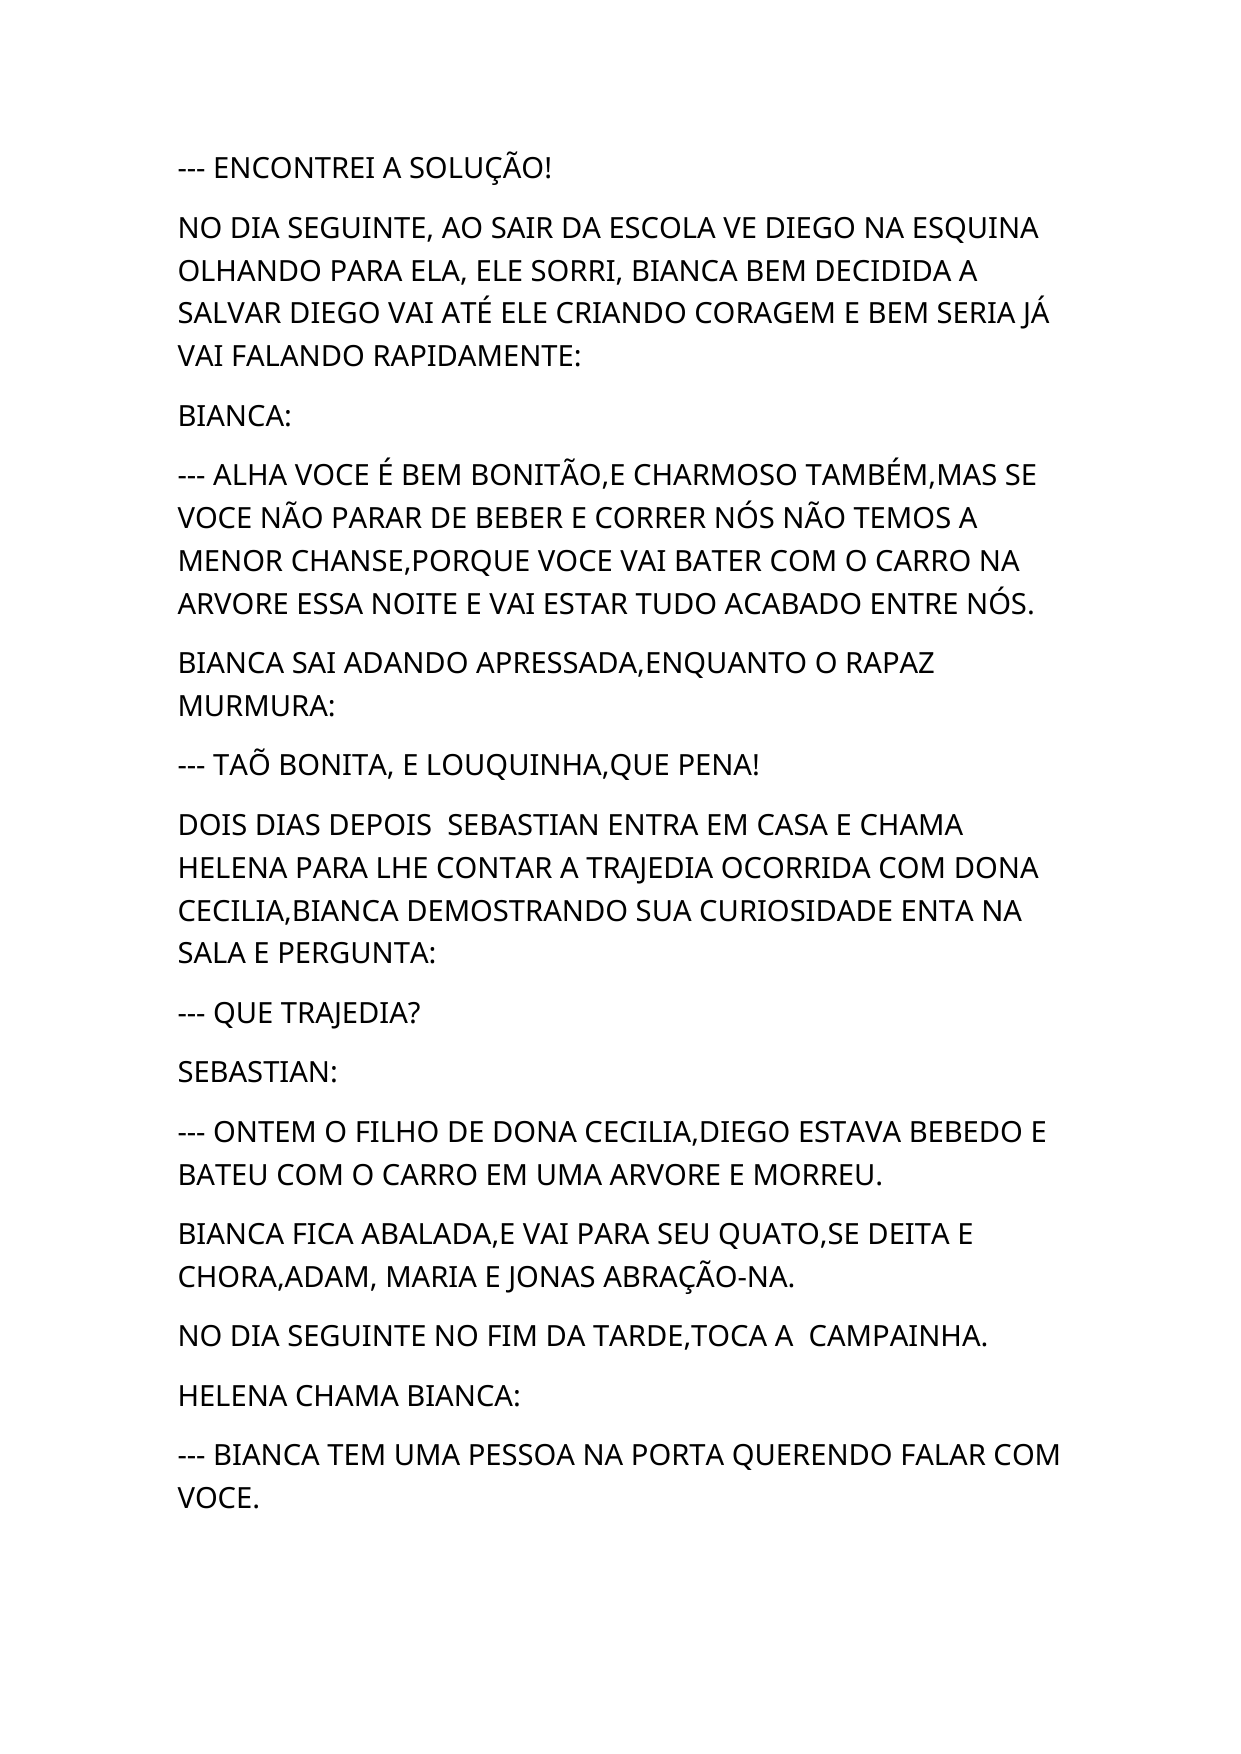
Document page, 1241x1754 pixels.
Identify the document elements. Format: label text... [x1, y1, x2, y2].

text DOIS DIAS DEPOIS SEBASTIAN ENTRA EM CASA E CHAMA HELENA PARA LHE CONTAR A TRAJEDIA OCORRIDA COM DONA CECILIA,BIANCA DEMOSTRANDO SUA CURIOSIDADE ENTA NA SALA E PERGUNTA: [177, 804, 1063, 972]
text BIANCA SAI ADANDO APRESSADA,ENQUANTO O RAPAZ MURMURA: [177, 642, 1063, 725]
text BIANCA FICA ABALADA,E VAI PARA SEU QUATO,SE DEITA E CHORA,ADAM, MARIA E JONAS ABRAÇÃO-NA. [177, 1213, 1063, 1296]
text NO DIA SEGUINTE, AO SAIR DA ESCOLA VE DIEGO NA ESQUINA OLHANDO PARA ELA, ELE SORRI, BIANCA BEM DECIDIDA A SALVAR DIEGO VAI ATÉ ELE CRIANDO CORAGEM E BEM SERIA JÁ VAI FALANDO RAPIDAMENTE: [177, 207, 1063, 375]
text NO DIA SEGUINTE NO FIM DA TARDE,TOCA A CAMPAINHA. [177, 1316, 1063, 1355]
text --- ENCONTREI A SOLUÇÃO! [177, 148, 1063, 187]
text --- QUE TRAJEDIA? [177, 992, 1063, 1032]
text BIANCA: [177, 395, 1063, 435]
text --- BIANCA TEM UMA PESSOA NA PORTA QUERENDO FALAR COM VOCE. [177, 1434, 1063, 1517]
text SEBASTIAN: [177, 1052, 1063, 1091]
text --- TAÕ BONITA, E LOUQUINHA,QUE PENA! [177, 745, 1063, 784]
text HELENA CHAMA BIANCA: [177, 1375, 1063, 1415]
text --- ONTEM O FILHO DE DONA CECILIA,DIEGO ESTAVA BEBEDO E BATEU COM O CARRO EM UMA ARVORE E MORREU. [177, 1111, 1063, 1193]
text --- ALHA VOCE É BEM BONITÃO,E CHARMOSO TAMBÉM,MAS SE VOCE NÃO PARAR DE BEBER E CORRER NÓS NÃO TEMOS A MENOR CHANSE,PORQUE VOCE VAI BATER COM O CARRO NA ARVORE ESSA NOITE E VAI ESTAR TUDO ACABADO ENTRE NÓS. [177, 454, 1063, 623]
